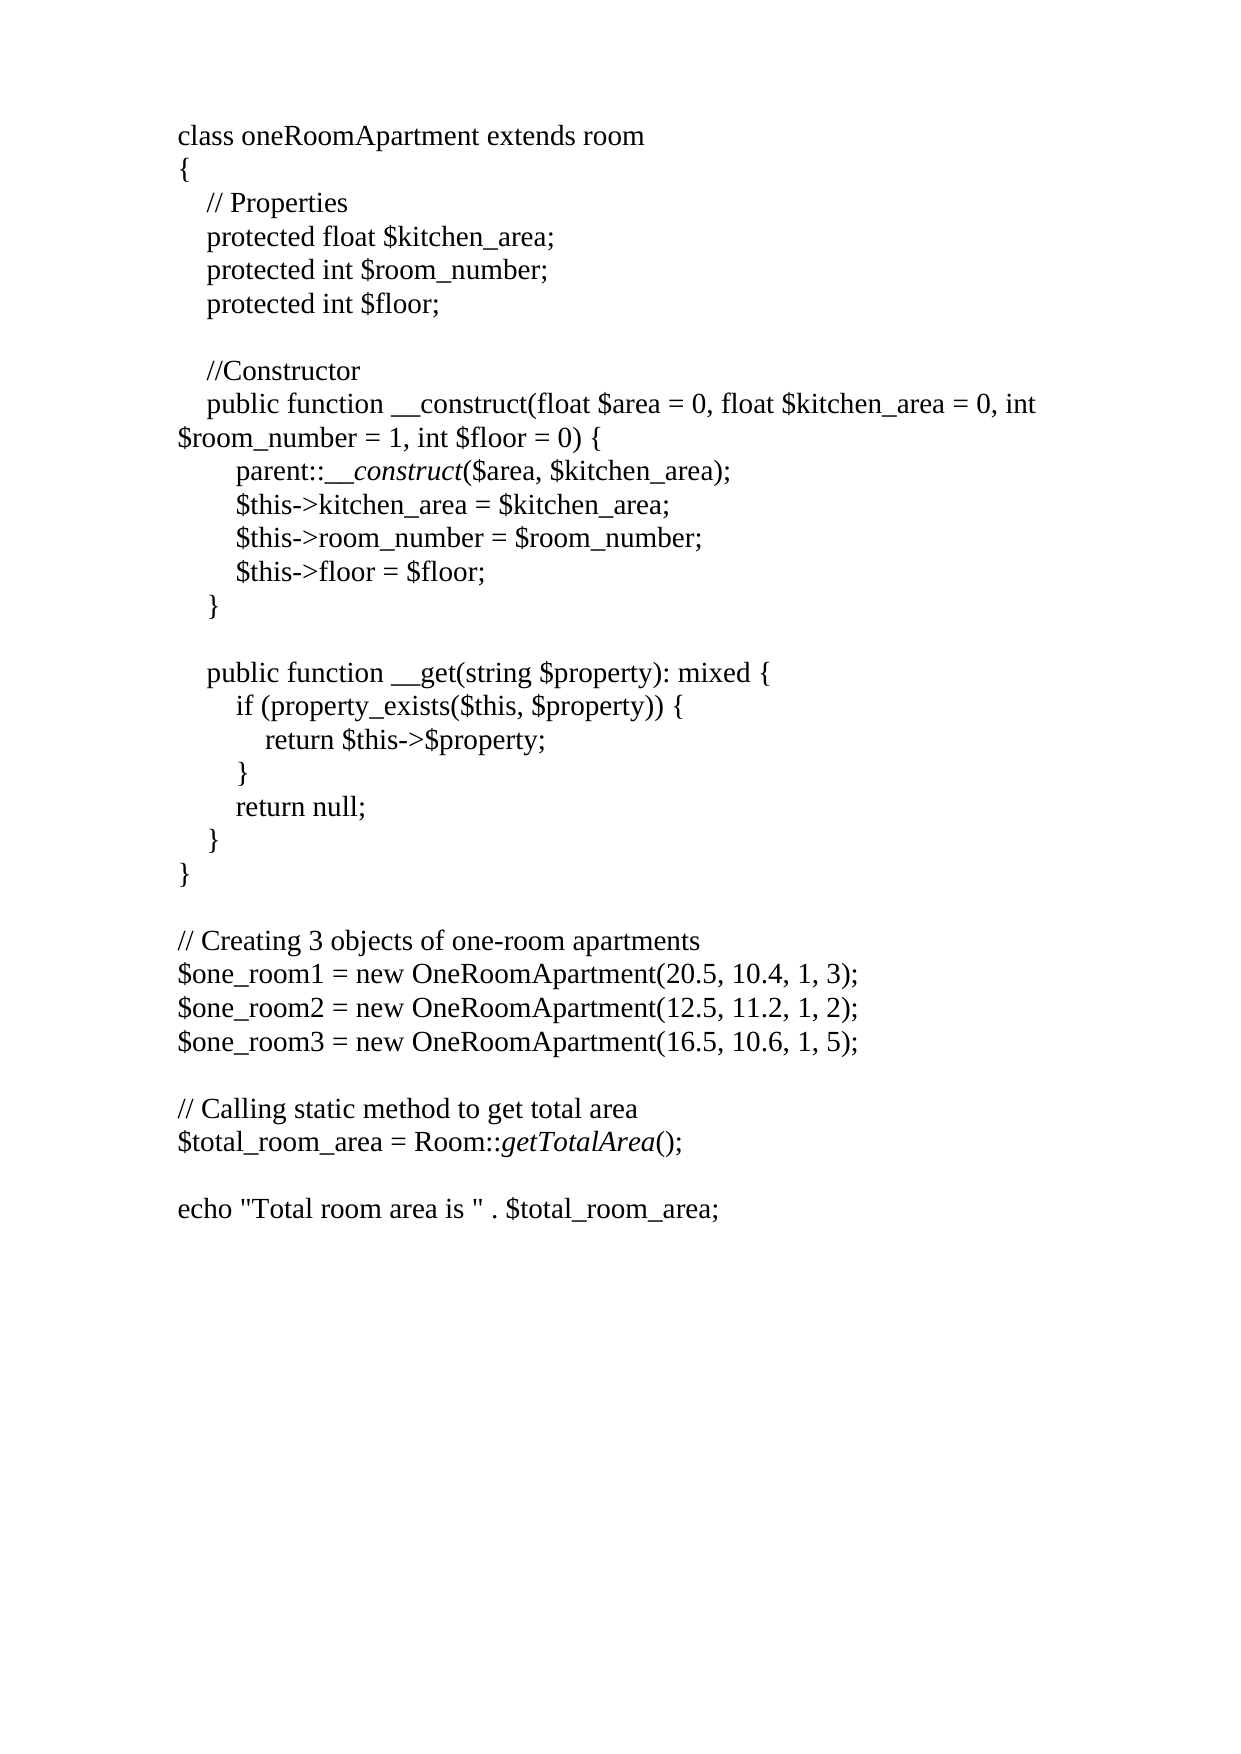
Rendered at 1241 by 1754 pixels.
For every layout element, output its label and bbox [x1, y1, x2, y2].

text [177, 118, 1152, 1225]
